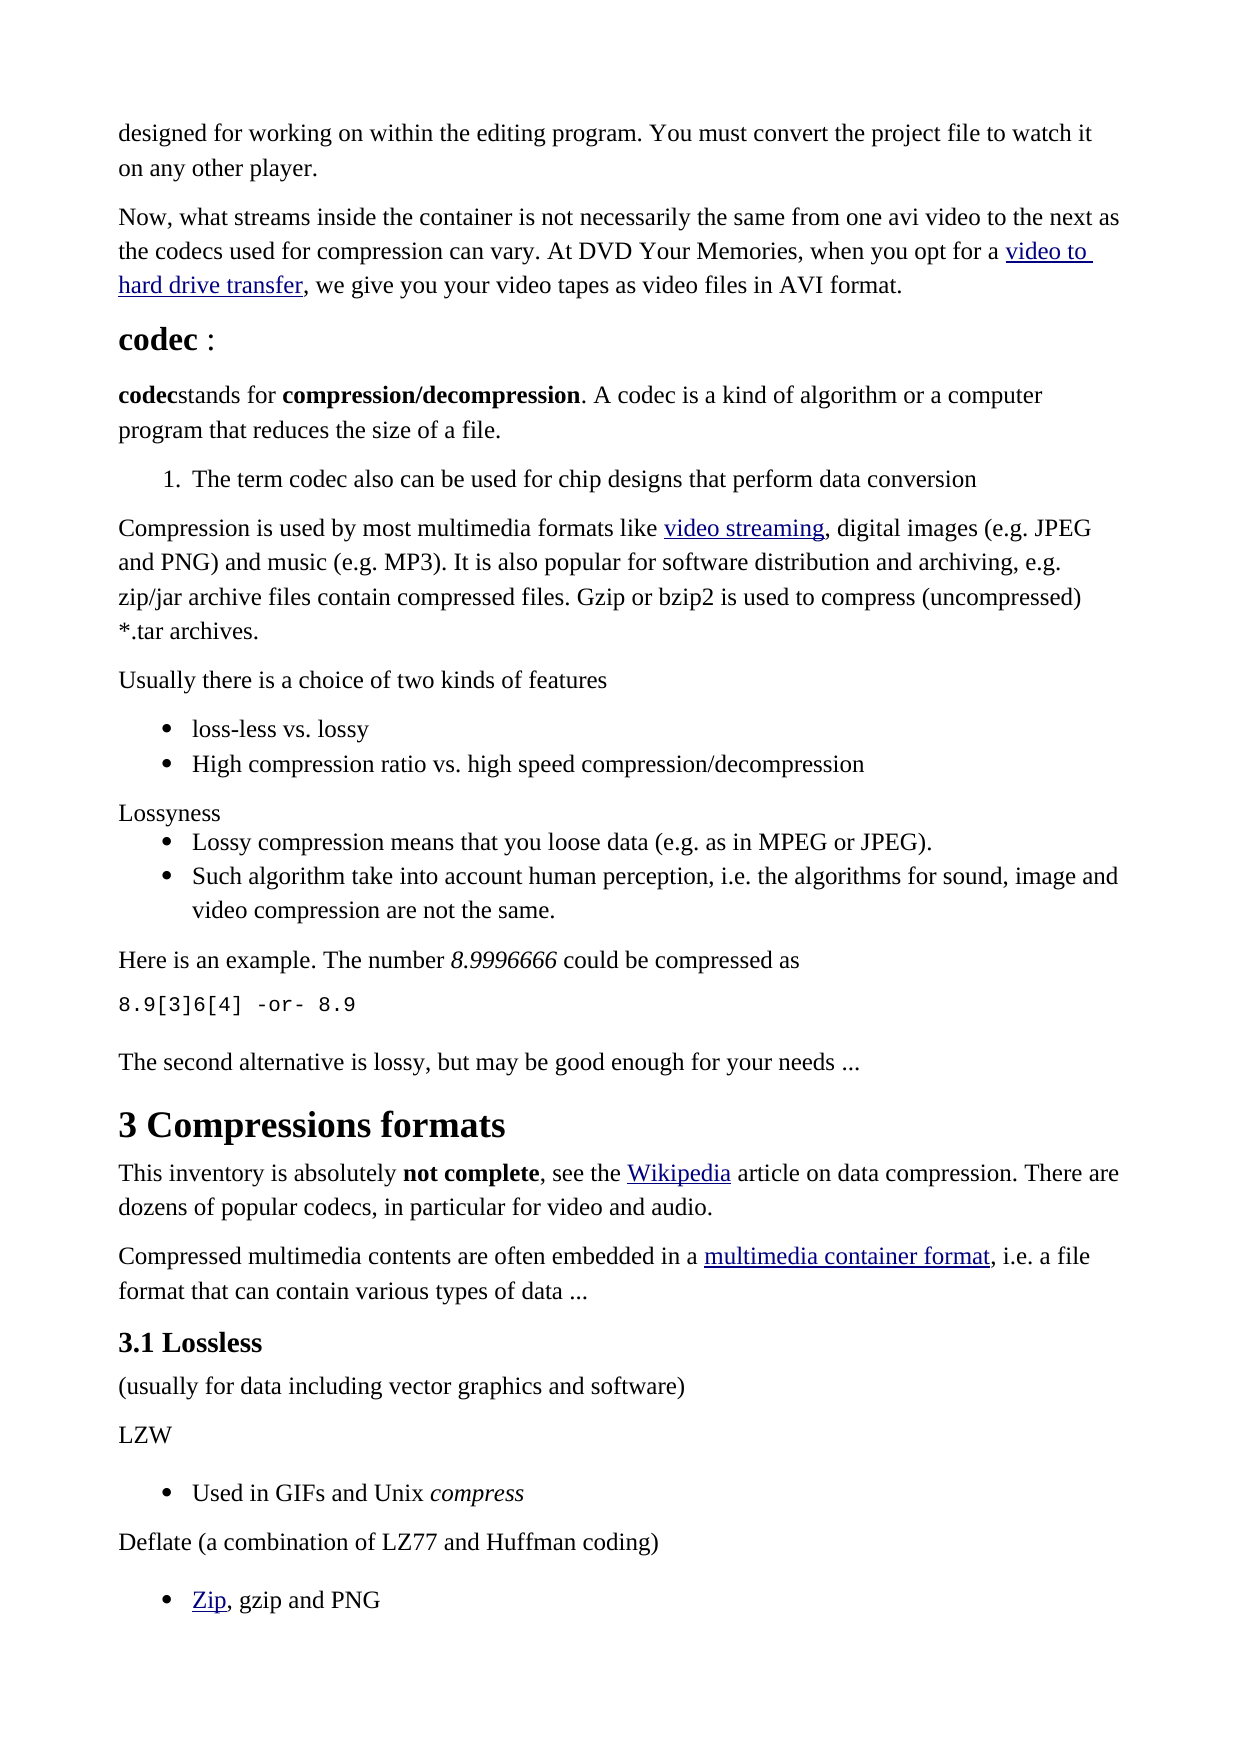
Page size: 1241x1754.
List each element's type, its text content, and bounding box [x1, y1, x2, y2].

subtitle 3.1 Lossless [118, 1325, 1122, 1358]
list The term codec also can be used for chip designs that perform data conversion [162, 464, 1122, 492]
text Here is an example. The number 8.9996666 could be compressed as [118, 945, 1122, 973]
text codec : [118, 320, 1122, 358]
text The second alternative is lossy, but may be good enough for your needs ... [118, 1047, 1122, 1076]
text This inventory is absolutely not complete, see the Wikipedia article on data compression. There are dozens of popular codecs, in particular for video and audio. [118, 1158, 1122, 1221]
list Lossy compression means that you loose data (e.g. as in MPEG or JPEG). [162, 827, 1122, 855]
text 8.9[3]6[4] -or- 8.9 [118, 994, 1122, 1017]
list loss-less vs. lossy [162, 714, 1122, 743]
subtitle LZW [118, 1420, 1122, 1449]
list Zip, gzip and PNG [162, 1586, 1122, 1614]
text Usually there is a choice of two kinds of features [118, 665, 1122, 694]
list High compression ratio vs. high speed compression/decompression [162, 749, 1122, 778]
text (usually for data including vector graphics and software) [118, 1371, 1122, 1400]
list Such algorithm take into account human perception, i.e. the algorithms for sound, image and video compression are not the same. [162, 861, 1122, 924]
subtitle 3 Compressions formats [118, 1102, 1122, 1145]
text codecstands for compression/decompression. A codec is a kind of algorithm or a computer program that reduces the size of a file. [118, 380, 1122, 443]
text Now, what streams inside the container is not necessarily the same from one avi video to the next as the codecs used for compression can vary. At DVD Your Memories, when you opt for a video to hard drive transfer, we give you your video tapes as video files in AVI format. [118, 202, 1122, 299]
subtitle Deflate (a combination of LZ77 and Huffman coding) [118, 1527, 1122, 1556]
text Compressed multimedia contents are often embedded in a multimedia container format, i.e. a file format that can contain various types of data ... [118, 1241, 1122, 1304]
subtitle Lossyness [118, 798, 1122, 827]
text Compression is used by most multimedia formats like video streaming, digital images (e.g. JPEG and PNG) and music (e.g. MP3). It is also popular for software distribution and archiving, e.g. zip/jar archive files contain compressed files. Gzip or bzip2 is used to compress (uncompressed) *.tar archives. [118, 513, 1122, 645]
list Used in GIFs and Unix compress [162, 1478, 1122, 1507]
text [118, 118, 1122, 181]
